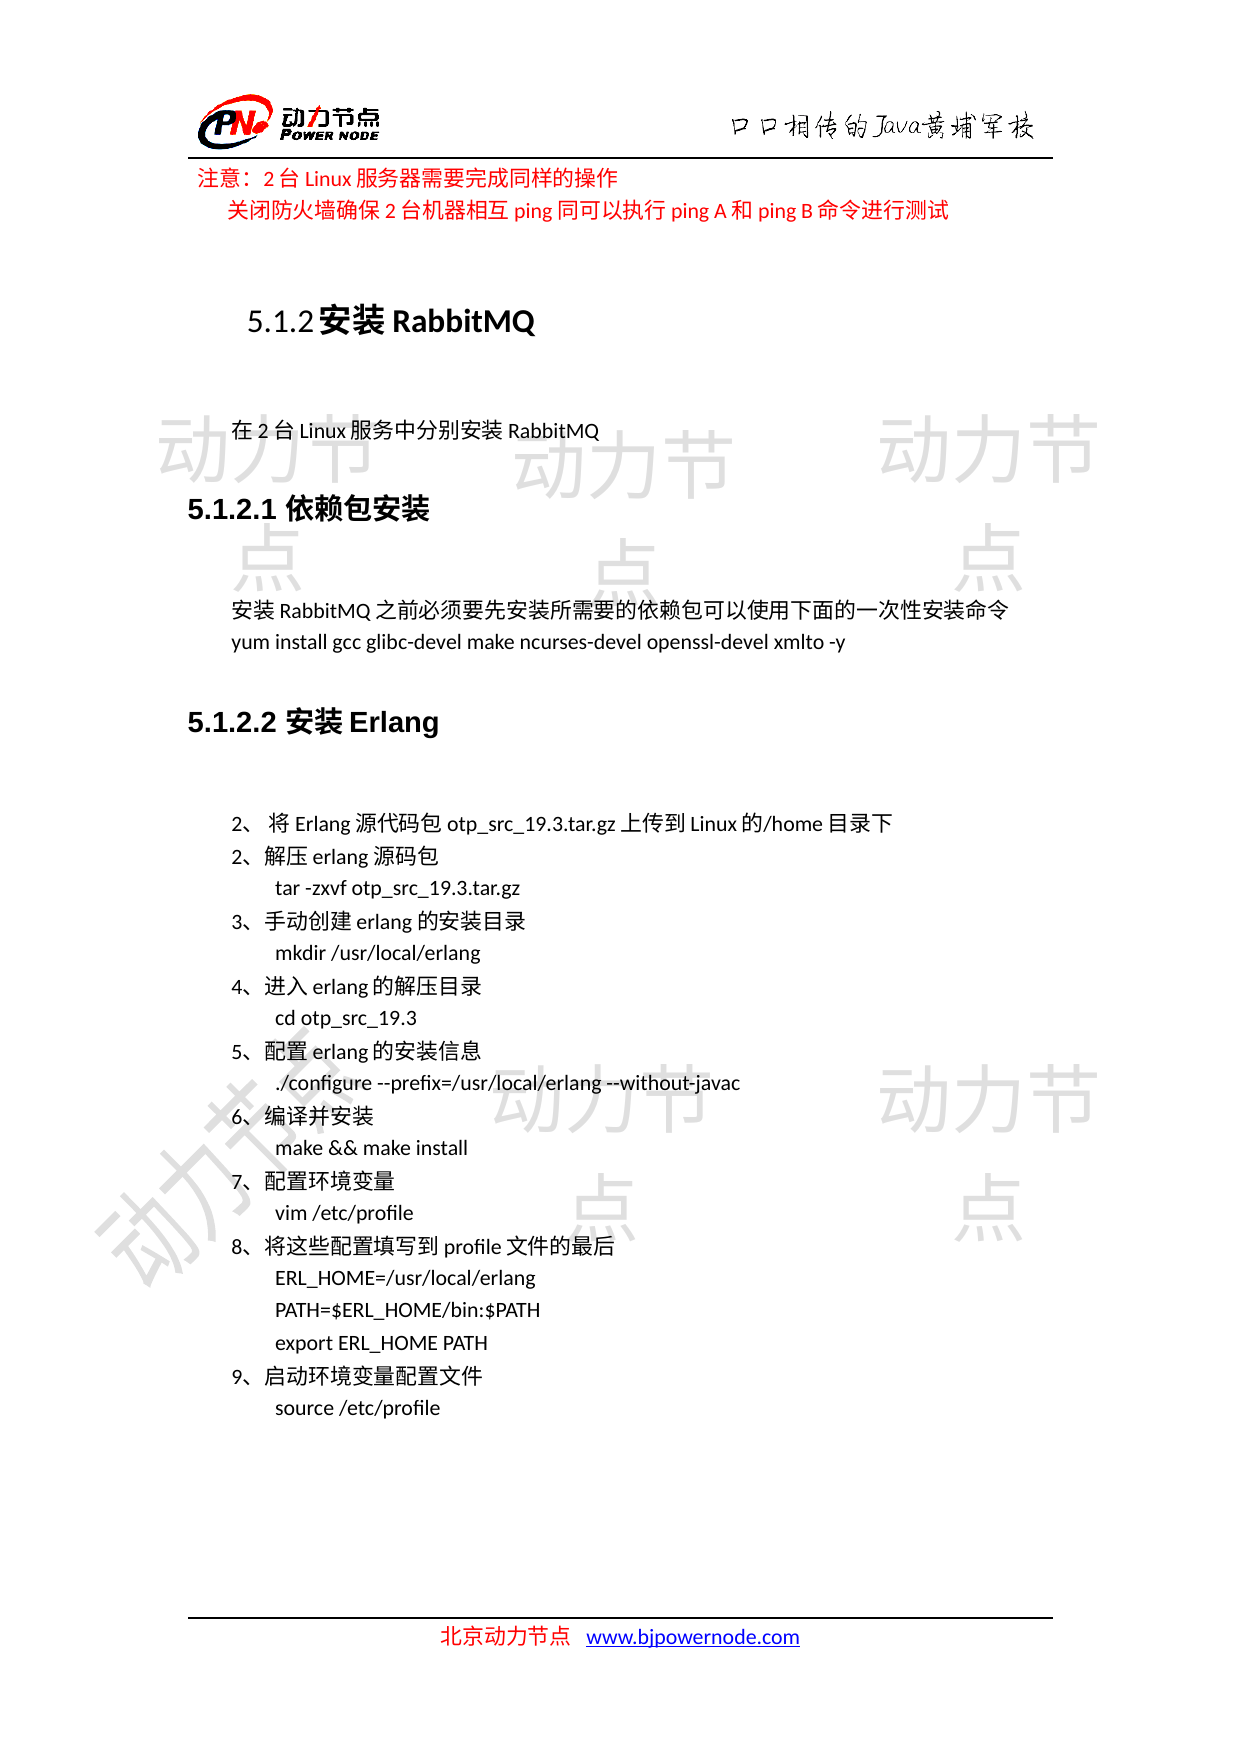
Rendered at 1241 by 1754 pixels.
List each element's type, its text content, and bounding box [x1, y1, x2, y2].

text vim /etc/profile [231, 1196, 1053, 1228]
text source /etc/profile [231, 1391, 1053, 1423]
list 将Erlang源代码包otp_src_19.3.tar.gz上传到Linux的/home目录下 [231, 806, 1053, 838]
text ./configure --prefix=/usr/local/erlang --without-javac [187, 1066, 1053, 1098]
text cd otp_src_19.3 [231, 1001, 1053, 1033]
text 4、进入erlang的解压目录 [187, 968, 1053, 1001]
text 8、将这些配置填写到profile文件的最后 [187, 1228, 1053, 1261]
text 注意：2台Linux服务器需要完成同样的操作 [187, 161, 1053, 193]
text yum install gcc glibc-devel make ncurses-devel openssl-devel xmlto -y [187, 625, 1053, 658]
text 5、配置erlang的安装信息 [187, 1033, 1053, 1066]
text 2、解压erlang 源码包 [187, 838, 1053, 871]
text ERL_HOME=/usr/local/erlang [231, 1261, 1053, 1293]
subtitle 5.1.2.1 依赖包安装 [187, 474, 1053, 539]
text mkdir /usr/local/erlang [231, 936, 1053, 968]
subtitle 5.1.2.2 安装Erlang [187, 687, 1053, 752]
text 6、编译并安装 [187, 1098, 1053, 1131]
picture [187, 88, 1053, 155]
text export ERL_HOME PATH [231, 1326, 1053, 1358]
text 安装RabbitMQ之前必须要先安装所需要的依赖包可以使用下面的一次性安装命令 [187, 593, 1053, 625]
text PATH=$ERL_HOME/bin:$PATH [231, 1293, 1053, 1326]
subtitle 安装RabbitMQ [247, 285, 1053, 350]
text 9、启动环境变量配置文件 [187, 1358, 1053, 1391]
text make && make install [231, 1131, 1053, 1163]
text 7、配置环境变量 [187, 1163, 1053, 1196]
text 关闭防火墙确保2台机器相互ping 同可以执行ping A 和ping B命令进行测试 [187, 193, 1053, 226]
text 3、手动创建erlang 的安装目录 [187, 903, 1053, 936]
text 在2台Linux服务中分别安装RabbitMQ [231, 412, 1053, 445]
text tar -zxvf otp_src_19.3.tar.gz [231, 871, 1053, 903]
